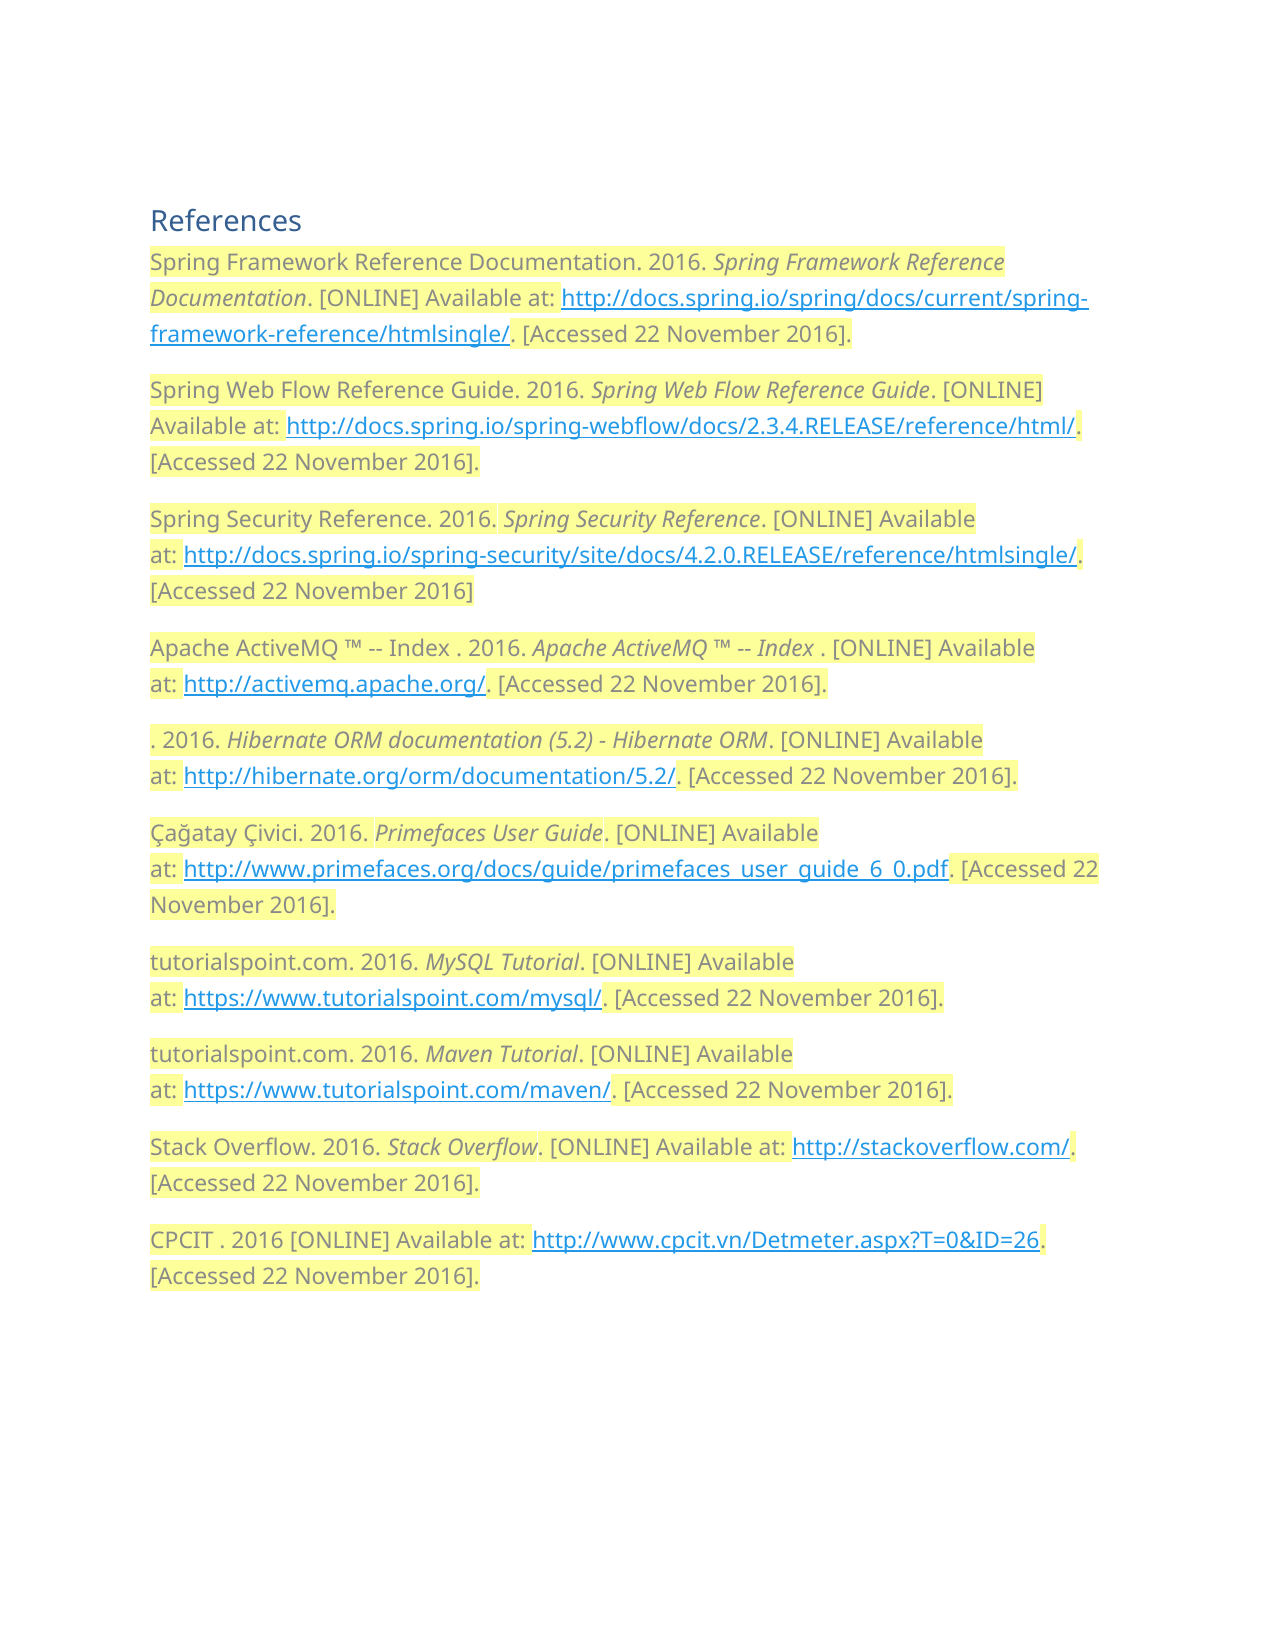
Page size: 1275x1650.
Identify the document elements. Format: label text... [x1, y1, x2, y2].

subtitle References [150, 200, 1125, 240]
text CPCIT . 2016 [ONLINE] Available at: http://www.cpcit.vn/Detmeter.aspx?T=0&ID=26. [Accessed 22 November 2016]. [150, 1224, 1125, 1291]
text Apache ActiveMQ ™ -- Index . 2016. Apache ActiveMQ ™ -- Index . [ONLINE] Available at: http://activemq.apache.org/. [Accessed 22 November 2016]. [150, 632, 1125, 699]
text Spring Framework Reference Documentation. 2016. Spring Framework Reference Documentation. [ONLINE] Available at: http://docs.spring.io/spring/docs/current/spring-framework-reference/htmlsingle/. [Accessed 22 November 2016]. [150, 246, 1125, 349]
text . 2016. Hibernate ORM documentation (5.2) - Hibernate ORM. [ONLINE] Available at: http://hibernate.org/orm/documentation/5.2/. [Accessed 22 November 2016]. [150, 724, 1125, 791]
text Çağatay Çivici. 2016. Primefaces User Guide. [ONLINE] Available at: http://www.primefaces.org/docs/guide/primefaces_user_guide_6_0.pdf. [Accessed 22 November 2016]. [150, 817, 1125, 920]
text Stack Overflow. 2016. Stack Overflow. [ONLINE] Available at: http://stackoverflow.com/. [Accessed 22 November 2016]. [150, 1131, 1125, 1198]
text Spring Web Flow Reference Guide. 2016. Spring Web Flow Reference Guide. [ONLINE] Available at: http://docs.spring.io/spring-webflow/docs/2.3.4.RELEASE/reference/html/. [Accessed 22 November 2016]. [150, 374, 1125, 477]
text tutorialspoint.com. 2016. MySQL Tutorial. [ONLINE] Available at: https://www.tutorialspoint.com/mysql/. [Accessed 22 November 2016]. [150, 946, 1125, 1013]
text Spring Security Reference. 2016. Spring Security Reference. [ONLINE] Available at: http://docs.spring.io/spring-security/site/docs/4.2.0.RELEASE/reference/htmlsingle/. [Accessed 22 November 2016] [150, 503, 1125, 606]
text tutorialspoint.com. 2016. Maven Tutorial. [ONLINE] Available at: https://www.tutorialspoint.com/maven/. [Accessed 22 November 2016]. [150, 1038, 1125, 1106]
